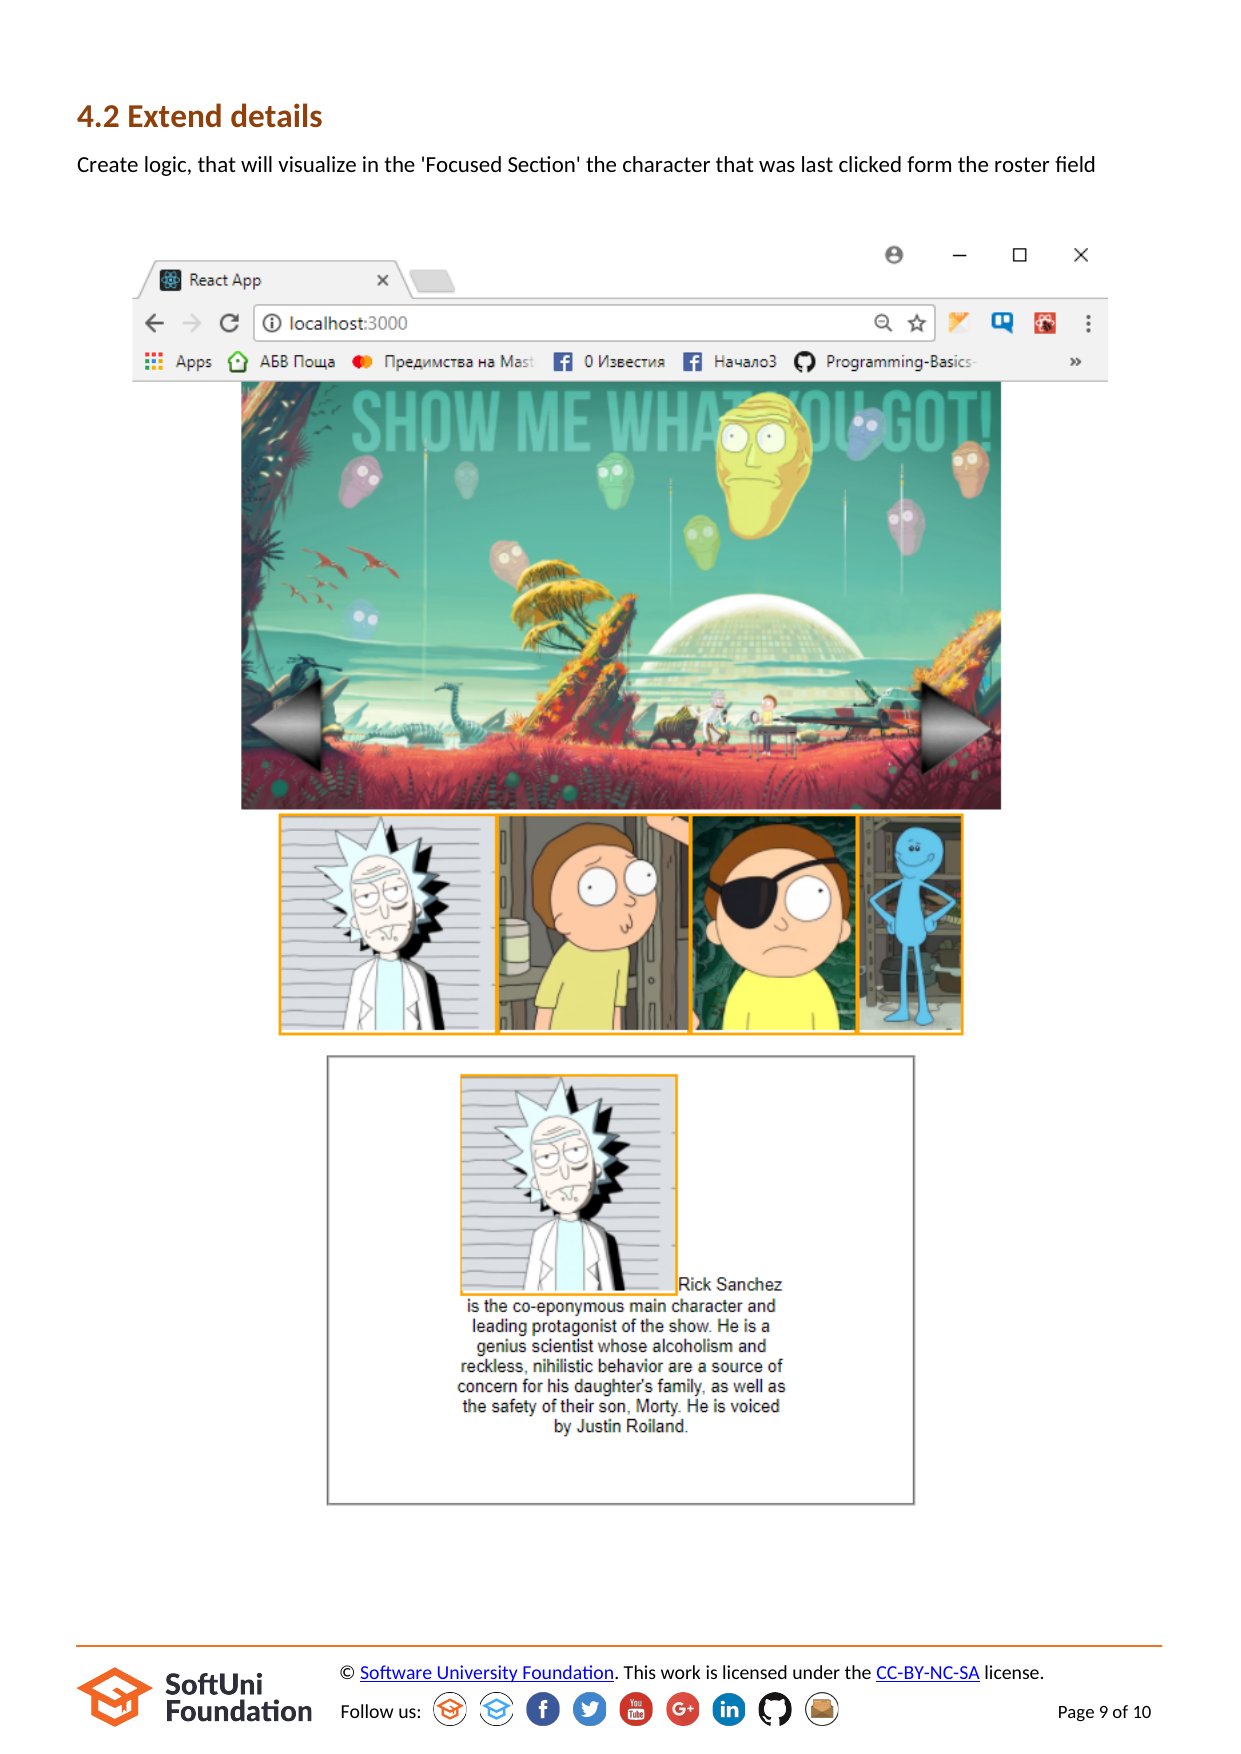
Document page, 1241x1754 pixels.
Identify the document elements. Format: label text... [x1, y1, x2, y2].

picture [480, 1692, 513, 1726]
picture [76, 1667, 312, 1727]
picture [132, 240, 1108, 1542]
picture [805, 1692, 839, 1726]
picture [573, 1692, 607, 1726]
text Create logic, that will visualize in the 'Focused Section' the character that was last clicked form the roster field [77, 151, 1163, 178]
picture [526, 1692, 560, 1726]
picture [712, 1716, 722, 1726]
picture [758, 1692, 792, 1726]
picture [727, 1707, 738, 1717]
picture [712, 1693, 722, 1703]
picture [433, 1692, 467, 1726]
picture [736, 1693, 746, 1703]
subtitle 4.2 Extend details [77, 95, 1163, 136]
picture [666, 1692, 700, 1726]
picture [619, 1692, 653, 1726]
picture [736, 1716, 746, 1726]
